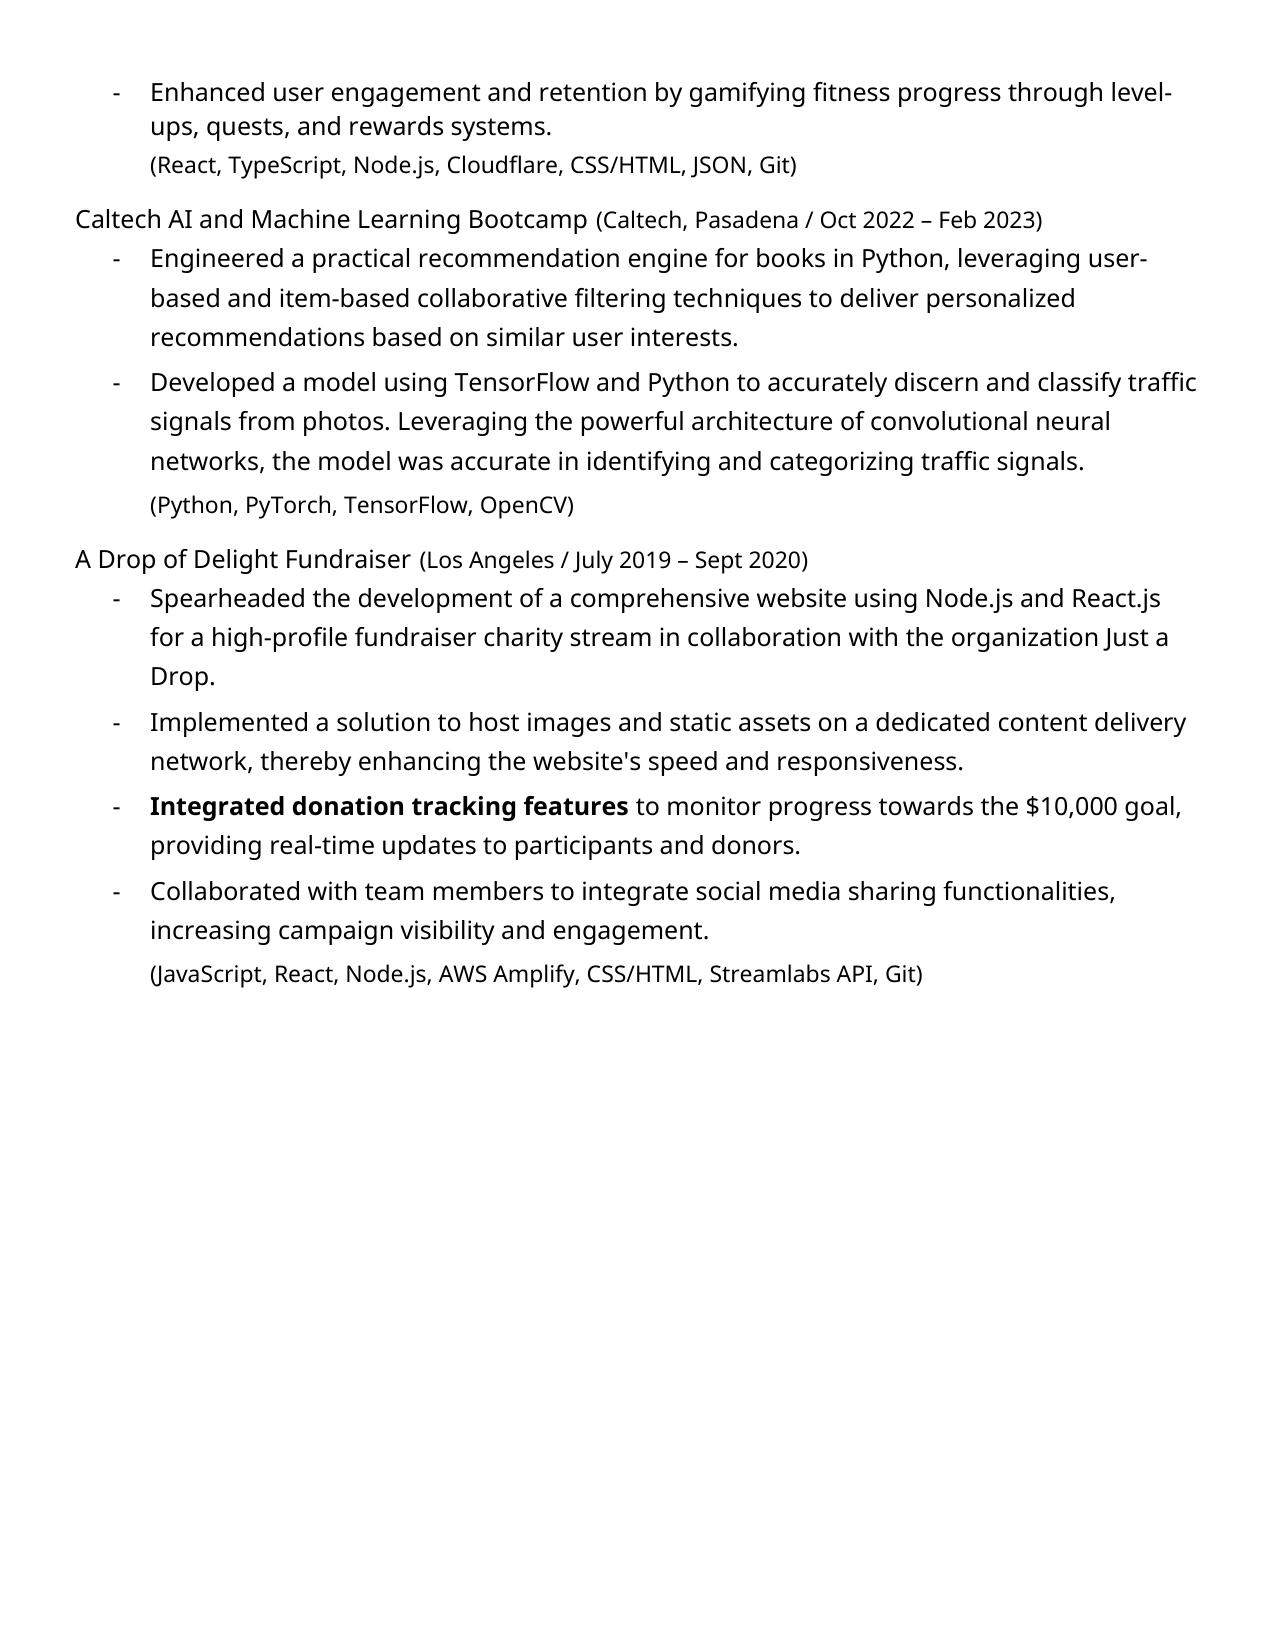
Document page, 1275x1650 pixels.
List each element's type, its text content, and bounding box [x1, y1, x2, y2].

list Integrated donation tracking features to monitor progress towards the $10,000 goal, providing real-time updates to participants and donors. [112, 789, 1200, 862]
text Caltech AI and Machine Learning Bootcamp (Caltech, Pasadena / Oct 2022 – Feb 2023) [75, 202, 1200, 236]
list Developed a model using TensorFlow and Python to accurately discern and classify traffic signals from photos. Leveraging the powerful architecture of convolutional neural networks, the model was accurate in identifying and categorizing traffic signals. [112, 365, 1200, 477]
text A Drop of Delight Fundraiser (Los Angeles / July 2019 – Sept 2020) [75, 541, 1200, 575]
list Enhanced user engagement and retention by gamifying fitness progress through level-ups, quests, and rewards systems. [112, 75, 1200, 143]
text (React, TypeScript, Node.js, Cloudflare, CSS/HTML, JSON, Git) [75, 149, 1200, 181]
list Spearheaded the development of a comprehensive website using Node.js and React.js for a high-profile fundraiser charity stream in collaboration with the organization Just a Drop. [112, 580, 1200, 693]
text (Python, PyTorch, TensorFlow, OpenCV) [75, 489, 1200, 520]
list Collaborated with team members to integrate social media sharing functionalities, increasing campaign visibility and engagement. [112, 873, 1200, 947]
text (JavaScript, React, Node.js, AWS Amplify, CSS/HTML, Streamlabs API, Git) [75, 958, 1200, 989]
list Implemented a solution to host images and static assets on a dedicated content delivery network, thereby enhancing the website's speed and responsiveness. [112, 704, 1200, 777]
list Engineered a practical recommendation engine for books in Python, leveraging user-based and item-based collaborative filtering techniques to deliver personalized recommendations based on similar user interests. [112, 241, 1200, 353]
